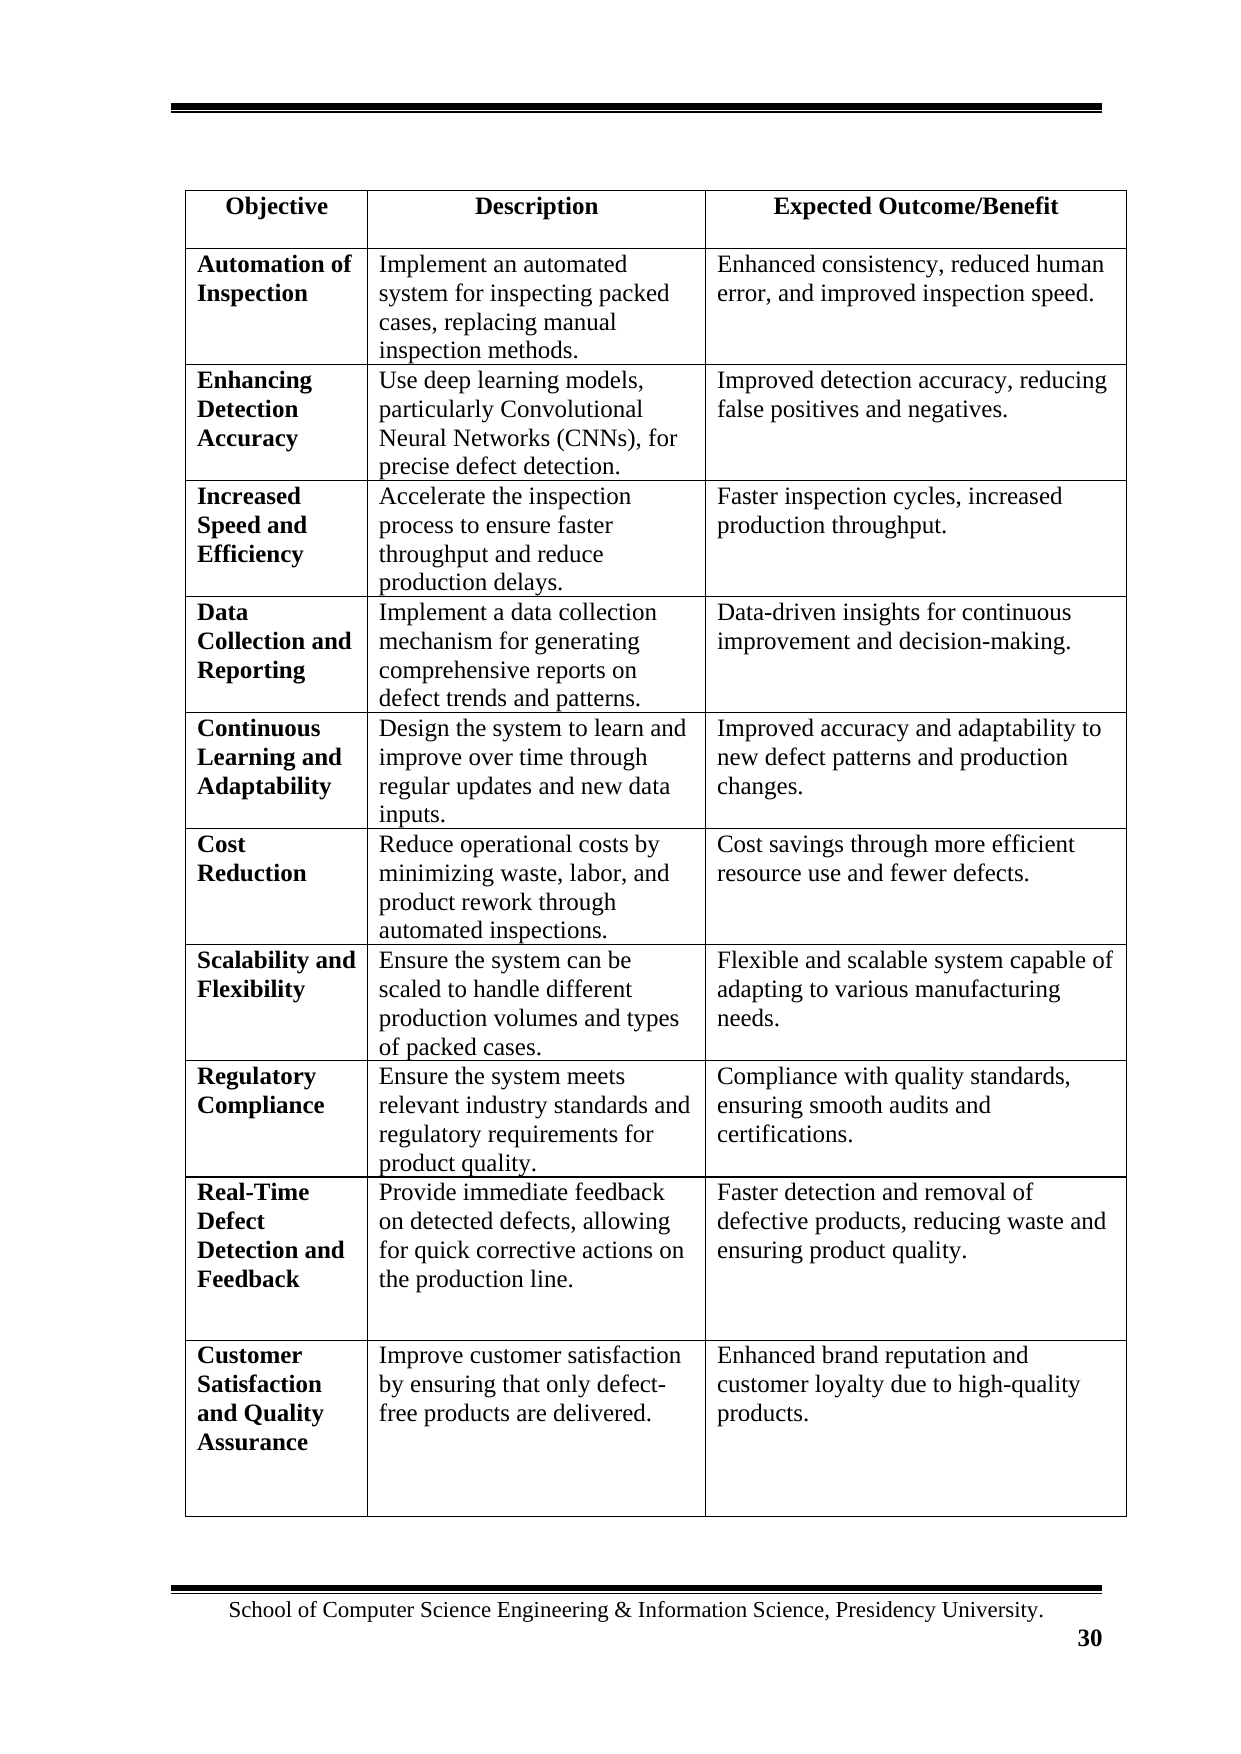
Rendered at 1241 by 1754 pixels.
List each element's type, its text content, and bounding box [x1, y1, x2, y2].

table_cell Faster inspection cycles, increased production throughput. [706, 481, 1126, 596]
table_cell Enhancing Detection Accuracy [186, 365, 367, 480]
table_cell Faster detection and removal of defective products, reducing waste and ensuring product quality. [706, 1178, 1126, 1339]
table_cell Reduce operational costs by minimizing waste, labor, and product rework through automated inspections. [368, 829, 705, 944]
table_cell Regulatory Compliance [186, 1061, 367, 1176]
table_header Description [368, 191, 705, 248]
table_cell Flexible and scalable system capable of adapting to various manufacturing needs. [706, 945, 1126, 1060]
table_header Expected Outcome/Benefit [706, 191, 1126, 248]
table_cell Data-driven insights for continuous improvement and decision-making. [706, 597, 1126, 712]
table_cell Improved detection accuracy, reducing false positives and negatives. [706, 365, 1126, 480]
table_cell Ensure the system can be scaled to handle different production volumes and types of packed cases. [368, 945, 705, 1060]
table_cell Ensure the system meets relevant industry standards and regulatory requirements for product quality. [368, 1061, 705, 1176]
table_cell Design the system to learn and improve over time through regular updates and new data inputs. [368, 713, 705, 828]
table_cell Increased Speed and Efficiency [186, 481, 367, 596]
table_header Objective [186, 191, 367, 248]
table_cell Enhanced consistency, reduced human error, and improved inspection speed. [706, 249, 1126, 364]
table_cell Automation of Inspection [186, 249, 367, 364]
table_cell Continuous Learning and Adaptability [186, 713, 367, 828]
table_cell Implement a data collection mechanism for generating comprehensive reports on defect trends and patterns. [368, 597, 705, 712]
table_cell Cost savings through more efficient resource use and fewer defects. [706, 829, 1126, 944]
table_cell Data Collection and Reporting [186, 597, 367, 712]
table_cell Improved accuracy and adaptability to new defect patterns and production changes. [706, 713, 1126, 828]
table_cell Real-Time Defect Detection and Feedback [186, 1178, 367, 1339]
table_cell Scalability and Flexibility [186, 945, 367, 1060]
table_cell Customer Satisfaction and Quality Assurance [186, 1341, 367, 1516]
table_cell Implement an automated system for inspecting packed cases, replacing manual inspection methods. [368, 249, 705, 364]
table_cell Use deep learning models, particularly Convolutional Neural Networks (CNNs), for precise defect detection. [368, 365, 705, 480]
table_cell Improve customer satisfaction by ensuring that only defect-free products are delivered. [368, 1341, 705, 1516]
table_cell Compliance with quality standards, ensuring smooth audits and certifications. [706, 1061, 1126, 1176]
table_cell Provide immediate feedback on detected defects, allowing for quick corrective actions on the production line. [368, 1178, 705, 1339]
table_cell Enhanced brand reputation and customer loyalty due to high-quality products. [706, 1341, 1126, 1516]
table_cell Accelerate the inspection process to ensure faster throughput and reduce production delays. [368, 481, 705, 596]
table_cell Cost Reduction [186, 829, 367, 944]
